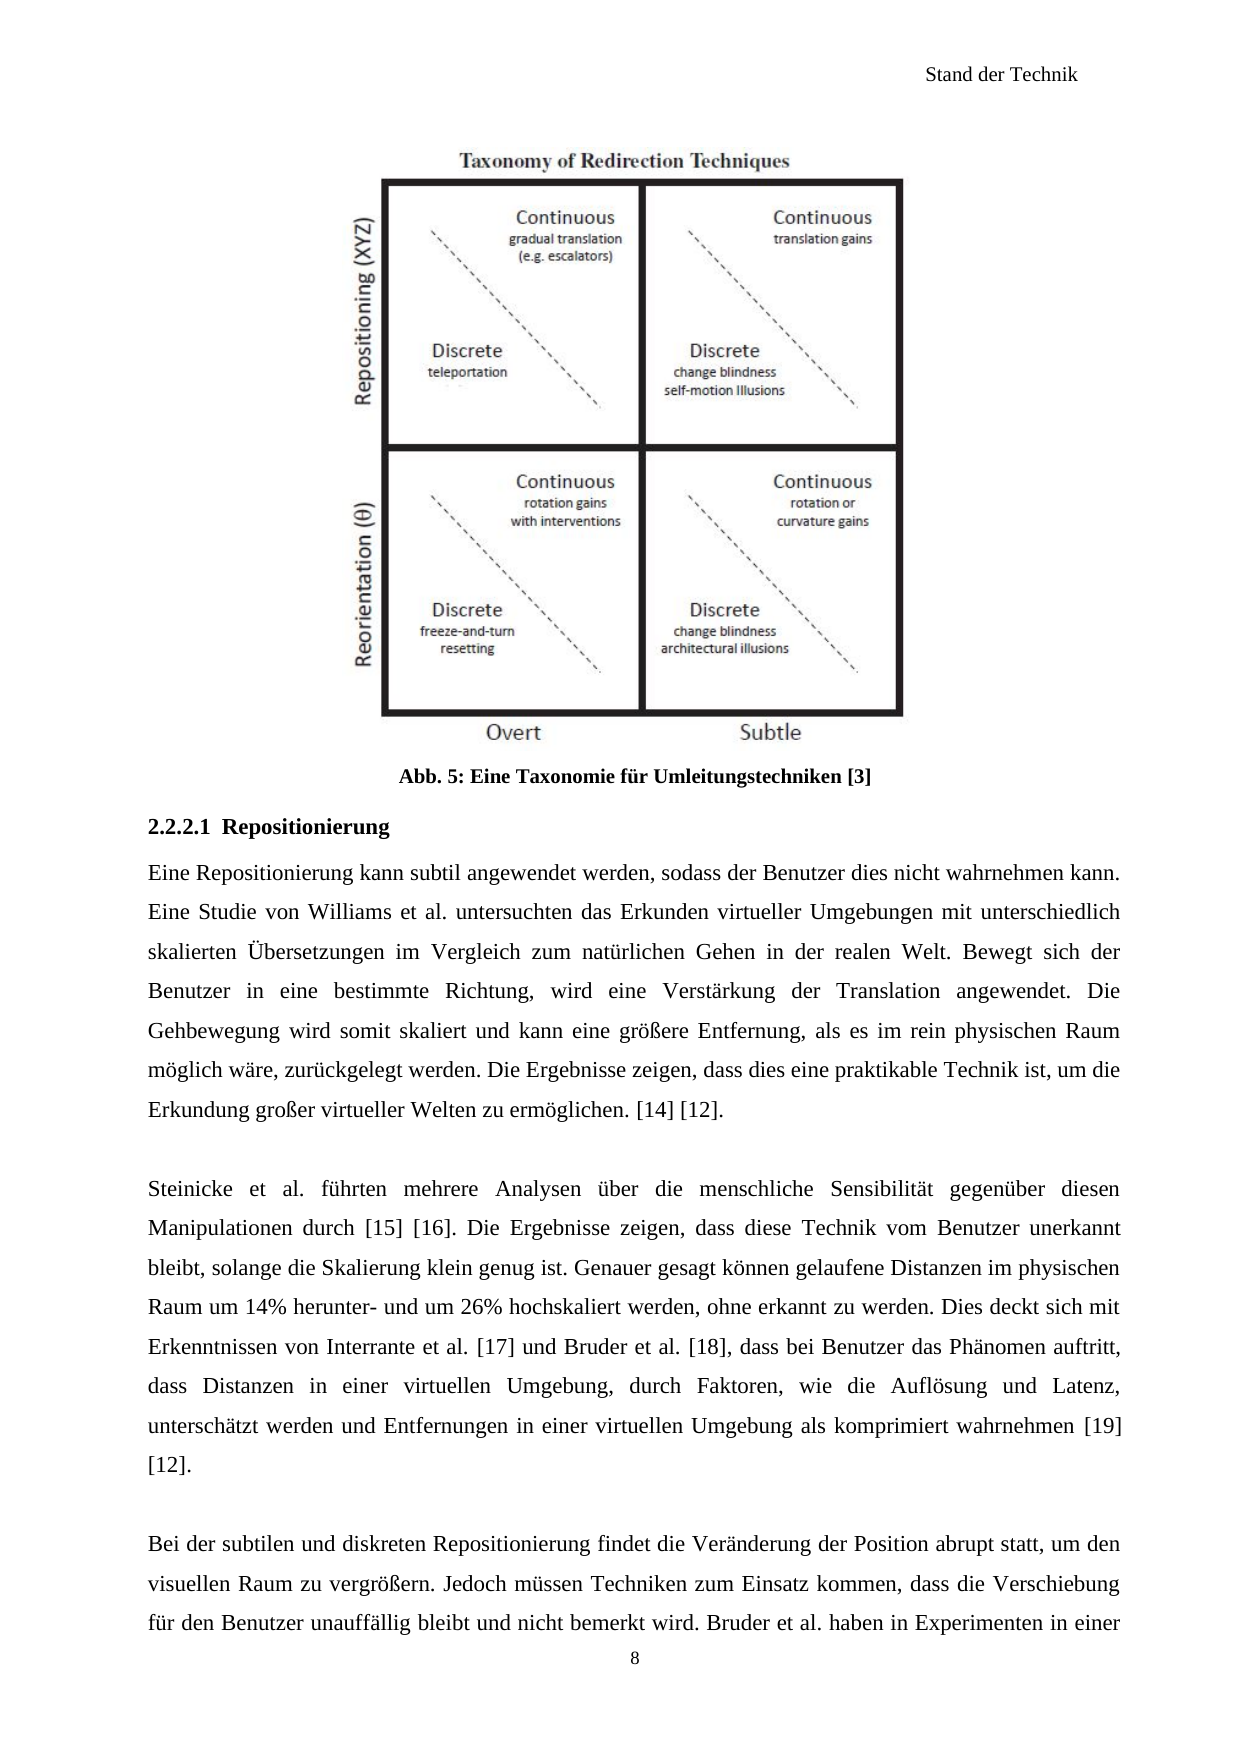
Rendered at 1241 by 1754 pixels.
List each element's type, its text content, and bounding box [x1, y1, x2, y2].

subtitle Repositionierung [148, 813, 1122, 839]
text Abb. 5: Eine Taxonomie für Umleitungstechniken [3] [148, 764, 1122, 788]
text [148, 1530, 1122, 1635]
text Steinicke et al. führten mehrere Analysen über die menschliche Sensibilität gegenüber diesen Manipulationen durch . Die Ergebnisse zeigen, dass diese Technik vom Benutzer unerkannt bleibt, solange die Skalierung klein genug ist. Genauer gesagt können gelaufene Distanzen im physischen Raum um 14% herunter- und um 26% hochskaliert werden, ohne erkannt zu werden. Dies deckt sich mit Erkenntnissen von Interrante et al. und Bruder et al. , dass bei Benutzer das Phänomen auftritt, dass Distanzen in einer virtuellen Umgebung, durch Faktoren, wie die Auflösung und Latenz, unterschätzt werden und Entfernungen in einer virtuellen Umgebung als komprimiert wahrnehmen . [148, 1175, 1122, 1477]
text Eine Repositionierung kann subtil angewendet werden, sodass der Benutzer dies nicht wahrnehmen kann. Eine Studie von Williams et al. untersuchten das Erkunden virtueller Umgebungen mit unterschiedlich skalierten Übersetzungen im Vergleich zum natürlichen Gehen in der realen Welt. Bewegt sich der Benutzer in eine bestimmte Richtung, wird eine Verstärkung der Translation angewendet. Die Gehbewegung wird somit skaliert und kann eine größere Entfernung, als es im rein physischen Raum möglich wäre, zurückgelegt werden. Die Ergebnisse zeigen, dass dies eine praktikable Technik ist, um die Erkundung großer virtueller Welten zu ermöglichen. . [148, 859, 1122, 1122]
picture [341, 147, 928, 751]
